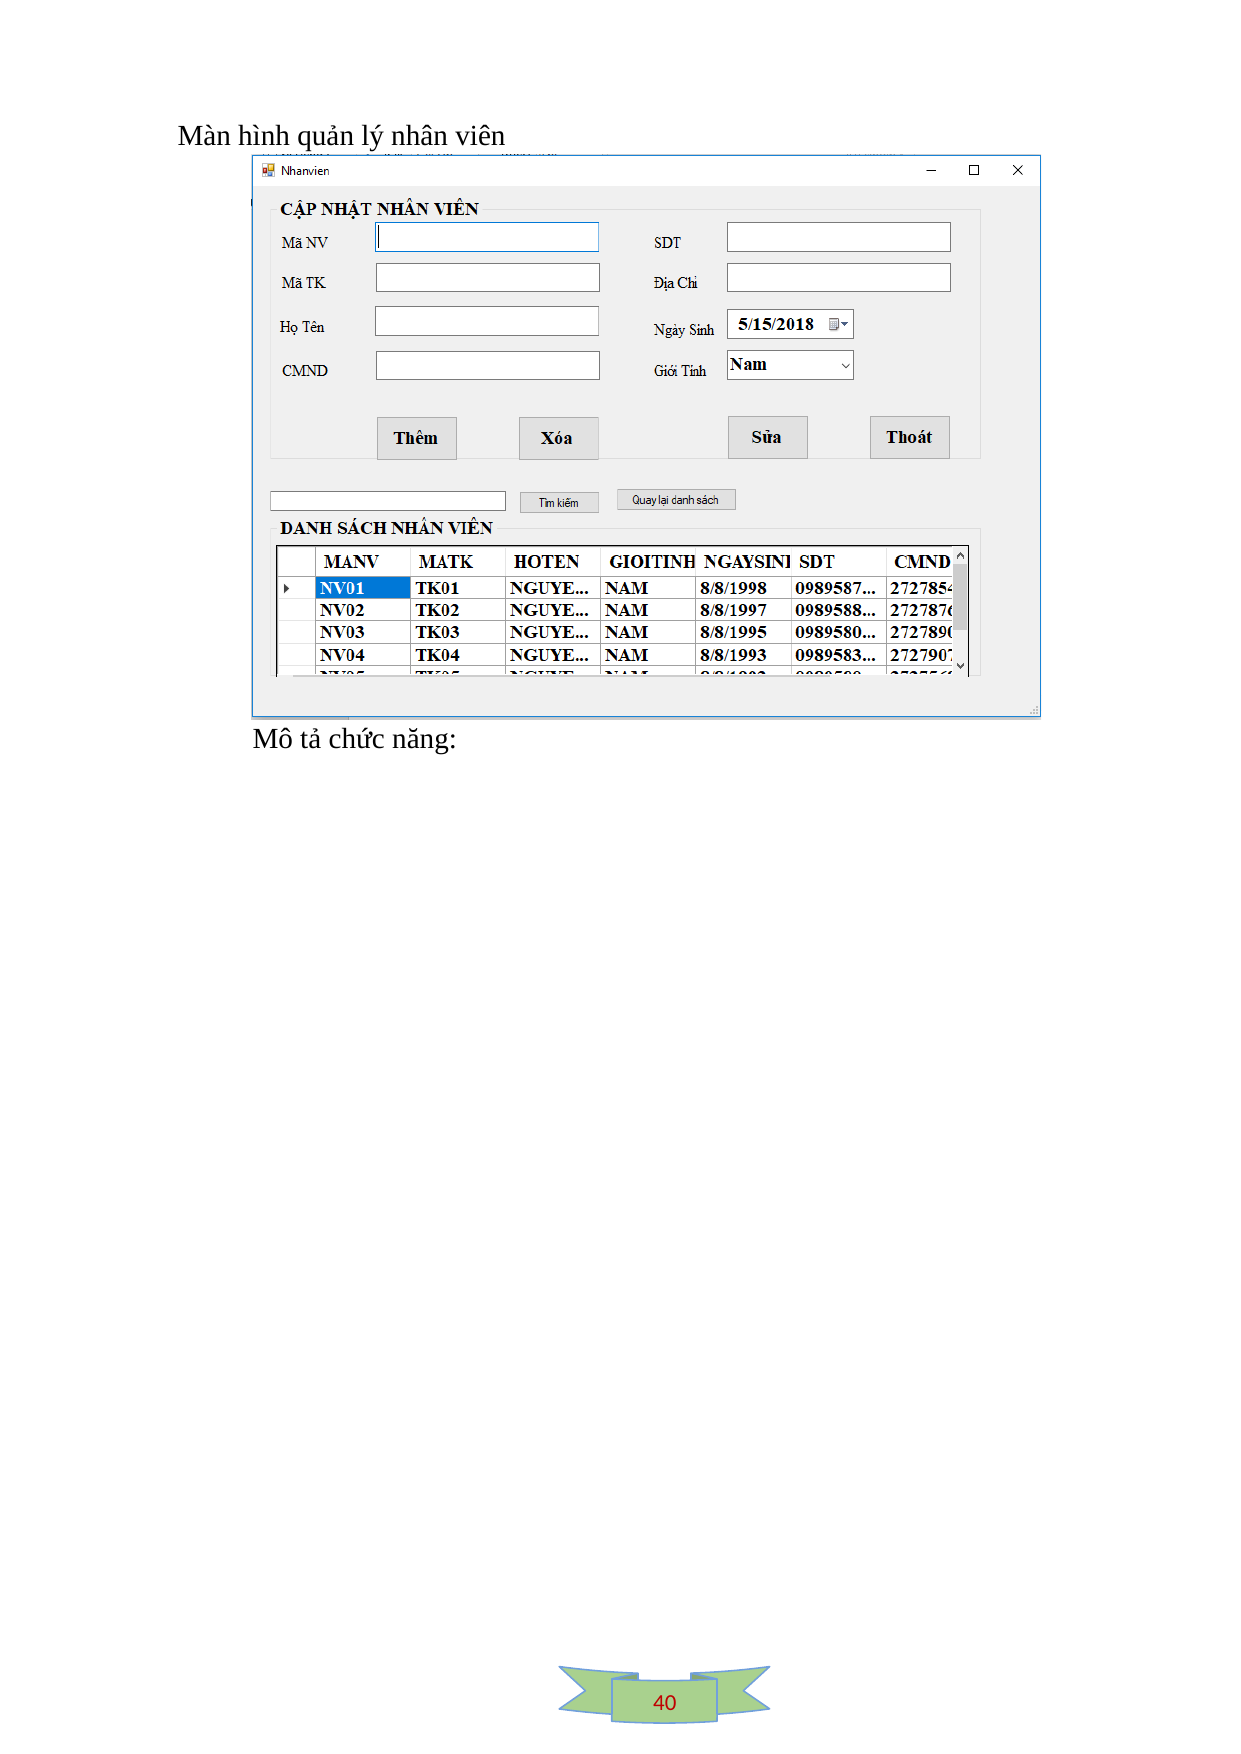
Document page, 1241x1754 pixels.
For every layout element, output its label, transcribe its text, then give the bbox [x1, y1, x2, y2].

list Màn hình quản lý nhân viên [177, 118, 1152, 152]
picture [251, 154, 1042, 720]
list Mô tả chức năng: [251, 722, 1152, 755]
